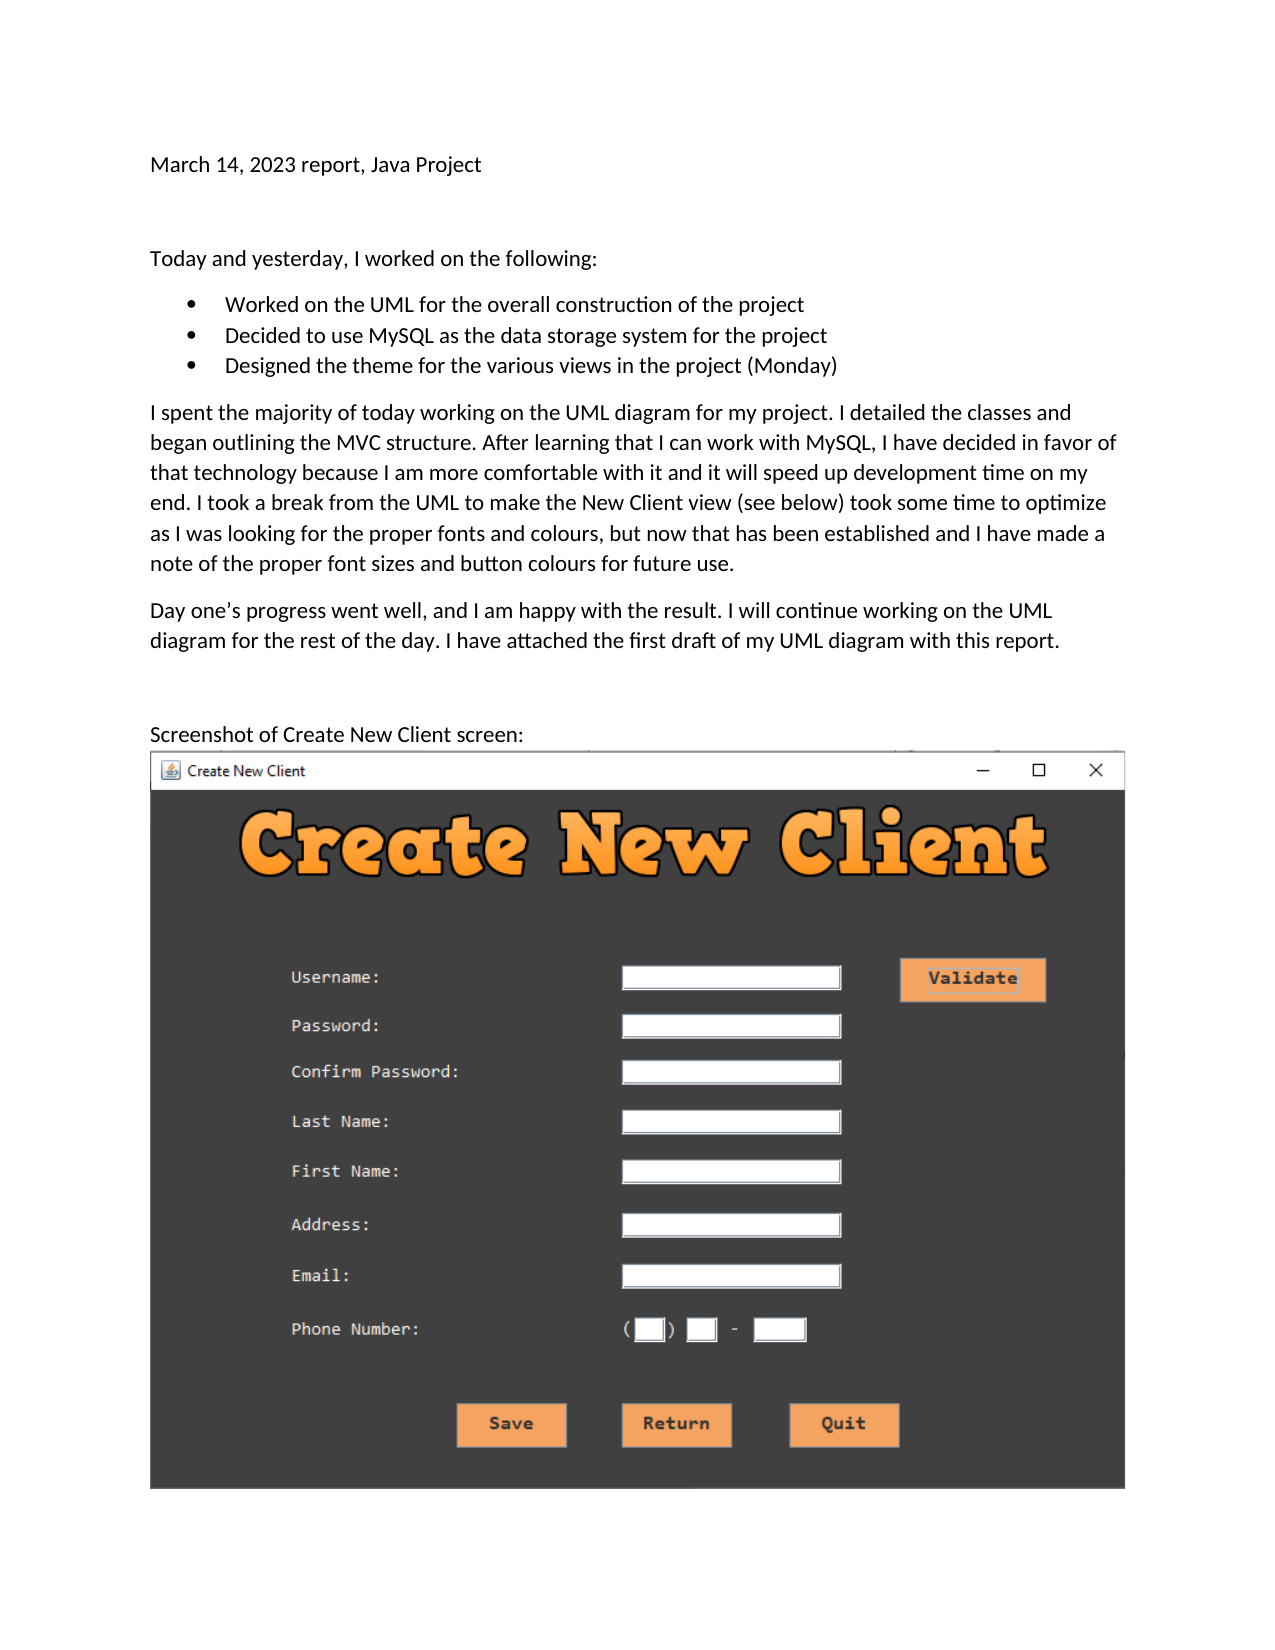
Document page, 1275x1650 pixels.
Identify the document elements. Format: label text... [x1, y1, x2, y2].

text Screenshot of Create New Client screen: [150, 720, 1125, 750]
text Today and yesterday, I worked on the following: [150, 244, 1125, 272]
list Decided to use MySQL as the data storage system for the project [187, 321, 1125, 349]
text I spent the majority of today working on the UML diagram for my project. I detailed the classes and began outlining the MVC structure. After learning that I can work with MySQL, I have decided in favor of that technology because I am more comfortable with it and it will speed up development time on my end. I took a break from the UML to make the New Client view (see below) took some time to optimize as I was looking for the proper fonts and colours, but now that has been established and I have made a note of the proper font sizes and button colours for future use. [150, 398, 1125, 577]
text March 14, 2023 report, Java Project [150, 150, 1125, 178]
list Worked on the UML for the overall construction of the project [187, 291, 1125, 319]
list Designed the theme for the various views in the project (Monday) [187, 351, 1125, 379]
picture [150, 750, 1125, 1489]
text Day one’s progress went well, and I am happy with the result. I will continue working on the UML diagram for the rest of the day. I have attached the first draft of my UML diagram with this report. [150, 596, 1125, 654]
